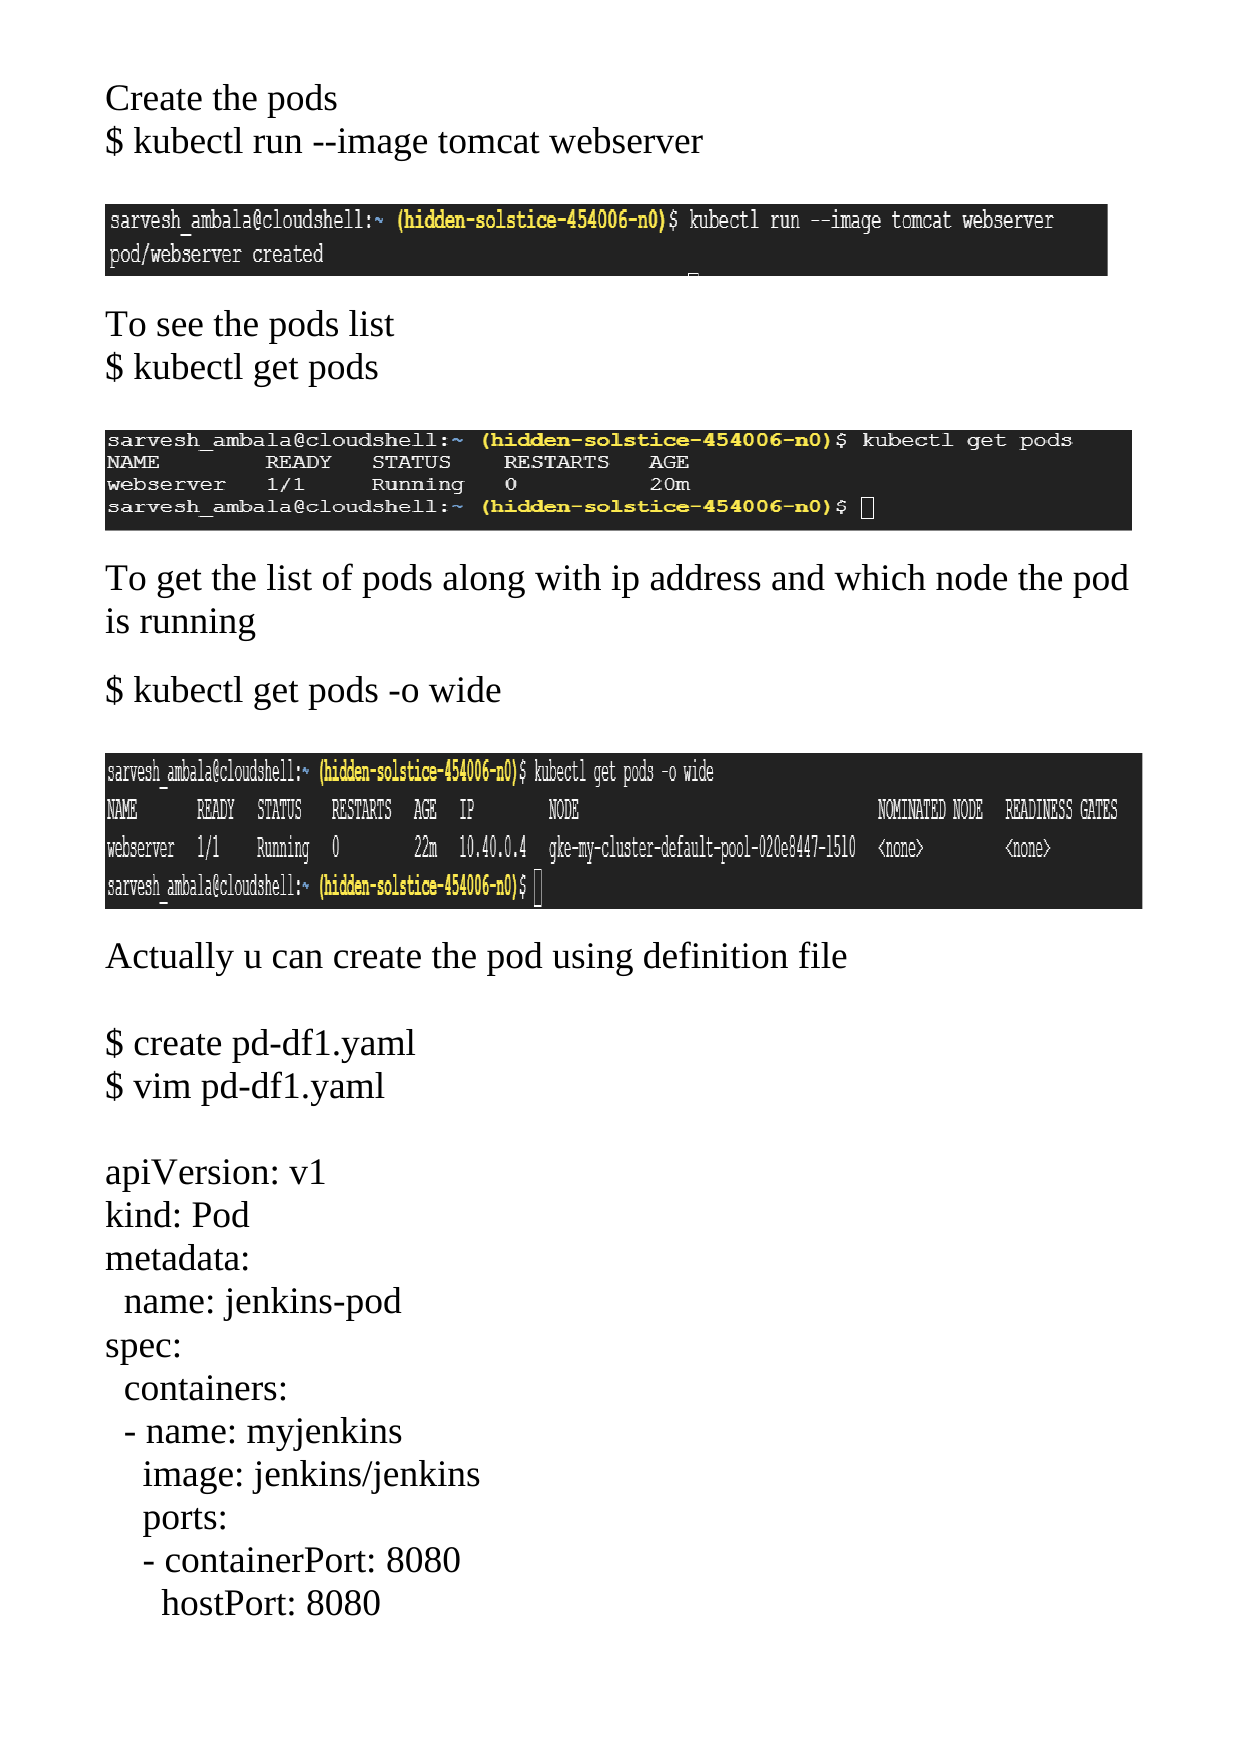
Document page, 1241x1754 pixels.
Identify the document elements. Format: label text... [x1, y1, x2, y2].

text To see the pods list [105, 301, 1135, 344]
picture [105, 430, 1132, 531]
text - containerPort: 8080 [105, 1538, 1135, 1581]
text containers: [105, 1365, 1135, 1408]
text To get the list of pods along with ip address and which node the pod is running [105, 556, 1135, 642]
text hostPort: 8080 [105, 1581, 1135, 1624]
text Actually u can create the pod using definition file [105, 934, 1135, 977]
text metadata: [105, 1236, 1135, 1279]
text $ kubectl get pods -o wide [105, 667, 1135, 711]
text $ kubectl run --image tomcat webserver [105, 118, 1135, 161]
text spec: [105, 1322, 1135, 1365]
picture [105, 204, 1108, 276]
text $ vim pd-df1.yaml [105, 1063, 1135, 1106]
text image: jenkins/jenkins [105, 1451, 1135, 1494]
text Create the pods [105, 75, 1135, 118]
picture [105, 753, 1143, 909]
text kind: Pod [105, 1193, 1135, 1236]
text name: jenkins-pod [105, 1279, 1135, 1322]
text ports: [105, 1494, 1135, 1538]
text $ create pd-df1.yaml [105, 1020, 1135, 1063]
text $ kubectl get pods [105, 344, 1135, 387]
text apiVersion: v1 [105, 1149, 1135, 1193]
text - name: myjenkins [105, 1408, 1135, 1451]
